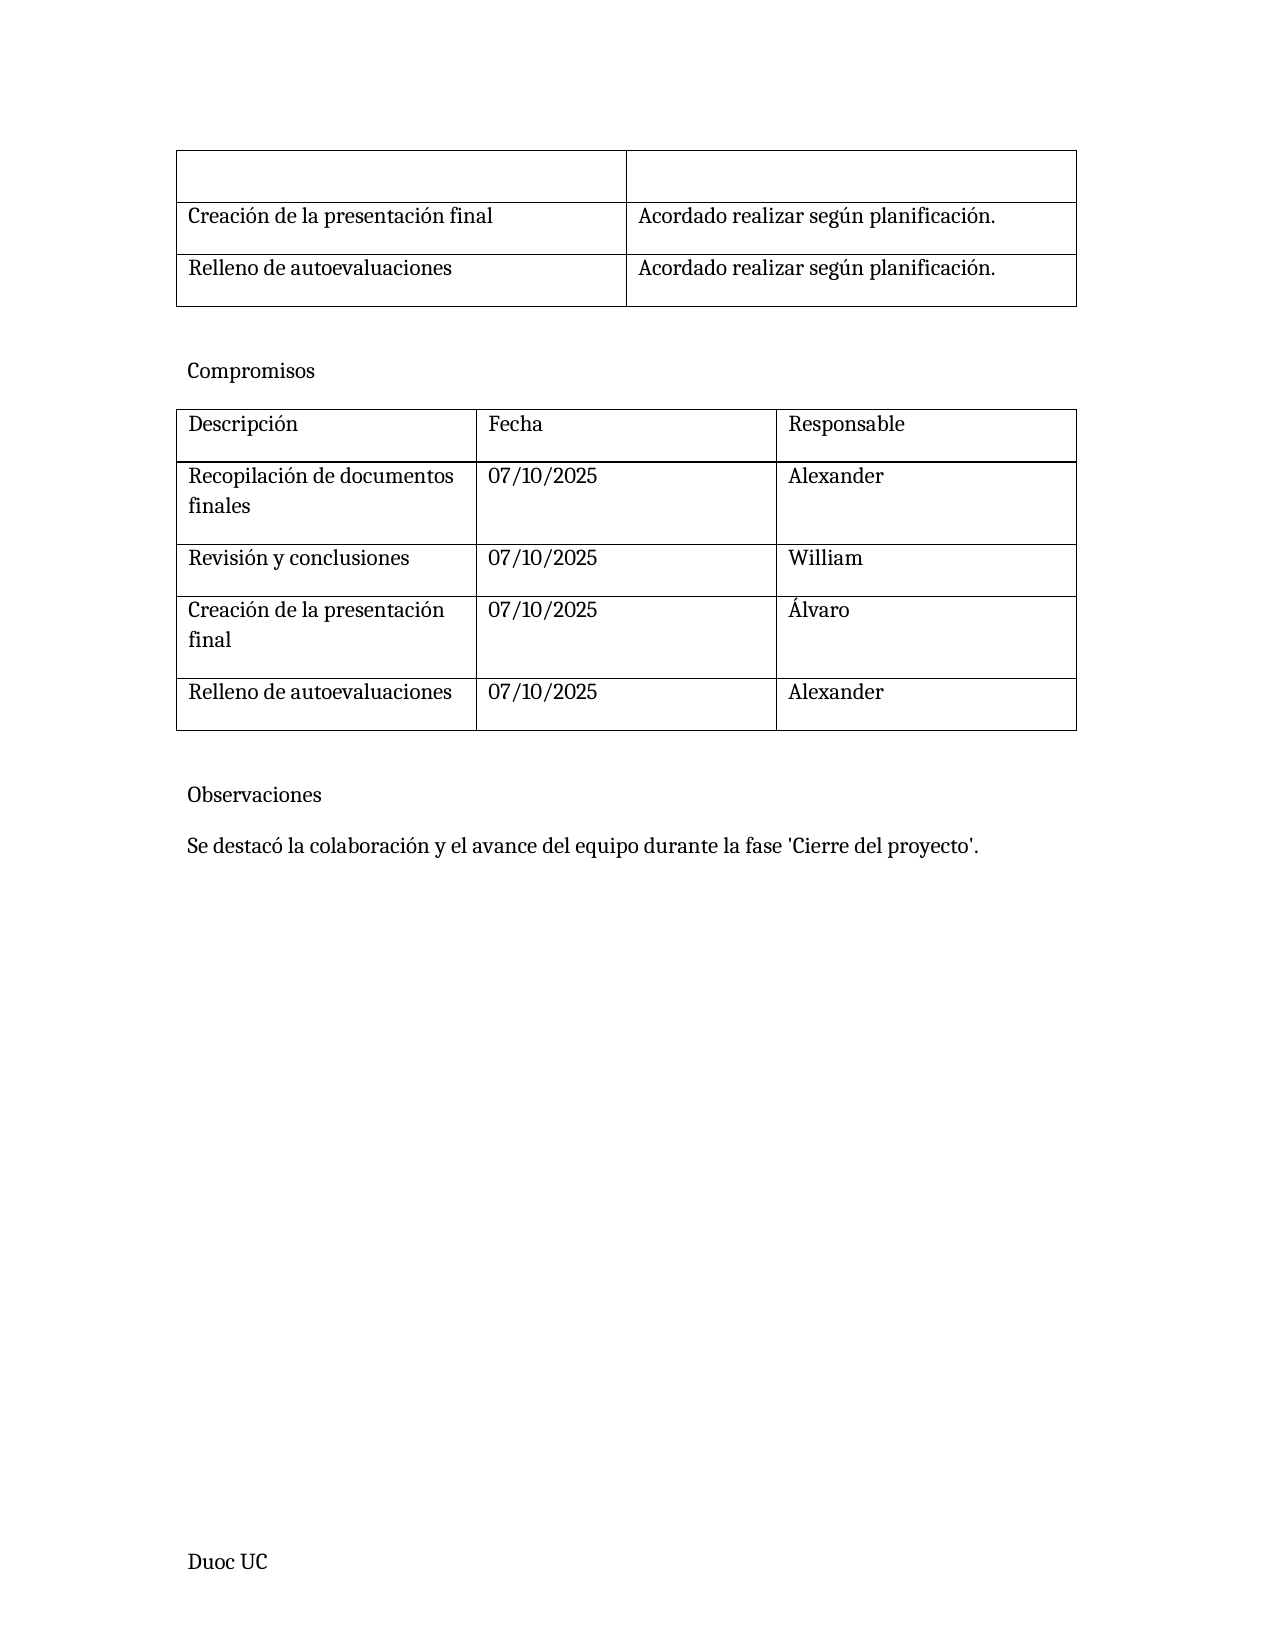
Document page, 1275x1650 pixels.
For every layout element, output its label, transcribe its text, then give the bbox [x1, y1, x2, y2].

table_cell William [777, 545, 1076, 596]
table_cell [627, 151, 1076, 202]
table_cell 07/10/2025 [477, 679, 776, 730]
text Observaciones [187, 782, 1087, 809]
table_cell Álvaro [777, 597, 1076, 678]
table_header Responsable [777, 410, 1076, 461]
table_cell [177, 151, 626, 202]
table_cell 07/10/2025 [477, 545, 776, 596]
table_cell 07/10/2025 [477, 597, 776, 678]
table_cell Relleno de autoevaluaciones [177, 679, 476, 730]
table_cell Acordado realizar según planificación. [627, 255, 1076, 306]
table_cell Alexander [777, 679, 1076, 730]
text Compromisos [187, 358, 1087, 385]
table_cell Recopilación de documentos finales [177, 463, 476, 544]
text Se destacó la colaboración y el avance del equipo durante la fase 'Cierre del proyecto'. [187, 833, 1087, 860]
table_cell Creación de la presentación final [177, 203, 626, 254]
table_header Descripción [177, 410, 476, 461]
table_cell Relleno de autoevaluaciones [177, 255, 626, 306]
table_header Fecha [477, 410, 776, 461]
table_cell Revisión y conclusiones [177, 545, 476, 596]
table_cell Acordado realizar según planificación. [627, 203, 1076, 254]
table_cell Creación de la presentación final [177, 597, 476, 678]
table_cell 07/10/2025 [477, 463, 776, 544]
table_cell Alexander [777, 463, 1076, 544]
